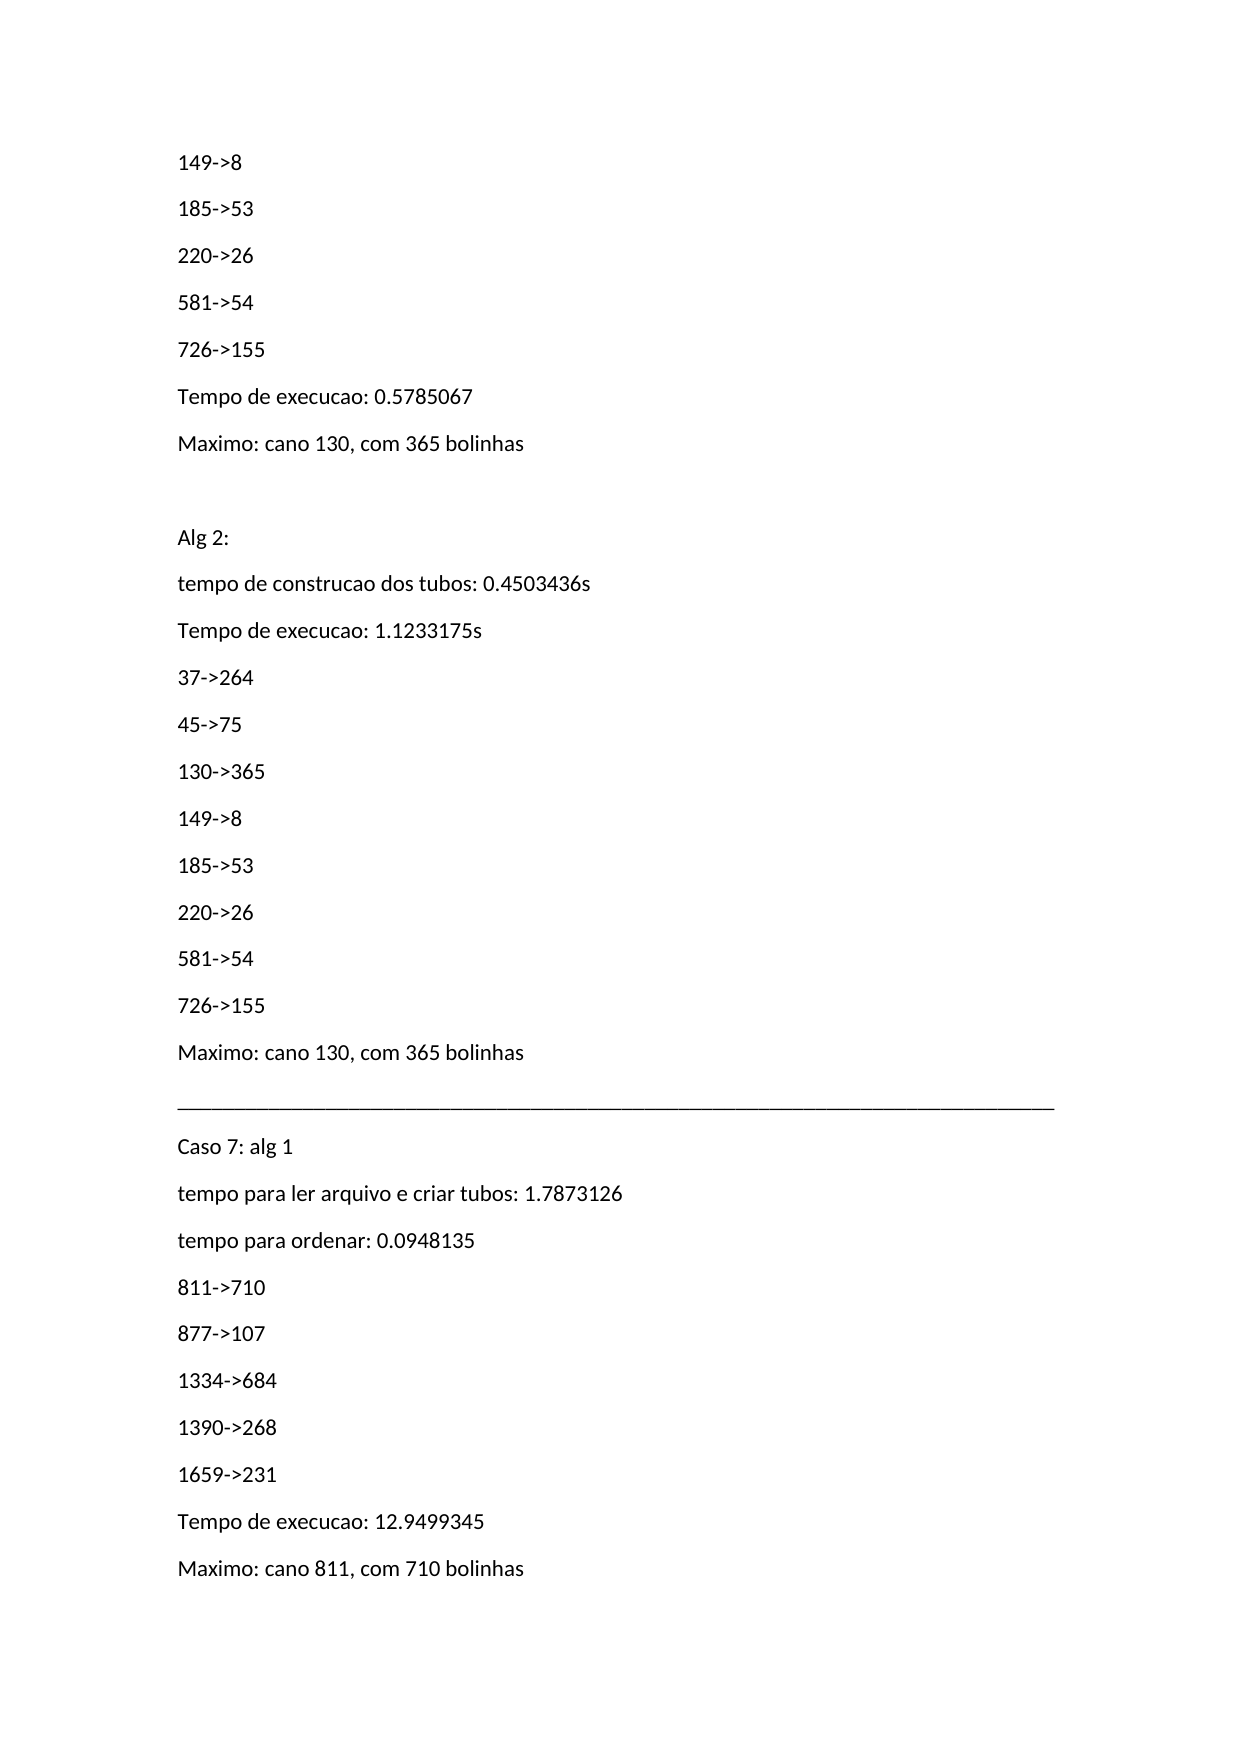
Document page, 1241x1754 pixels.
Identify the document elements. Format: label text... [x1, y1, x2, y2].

text Alg 2: [177, 523, 1063, 551]
text 811->710 [177, 1273, 1063, 1301]
text Maximo: cano 130, com 365 bolinhas [177, 429, 1063, 457]
text Tempo de execucao: 12.9499345 [177, 1507, 1063, 1535]
text Maximo: cano 811, com 710 bolinhas [177, 1554, 1063, 1582]
text 185->53 [177, 194, 1063, 222]
text 726->155 [177, 991, 1063, 1019]
text 149->8 [177, 148, 1063, 176]
text 581->54 [177, 288, 1063, 316]
text 37->264 [177, 663, 1063, 691]
text 149->8 [177, 804, 1063, 832]
text tempo para ler arquivo e criar tubos: 1.7873126 [177, 1179, 1063, 1207]
text 1659->231 [177, 1460, 1063, 1488]
text 1390->268 [177, 1413, 1063, 1441]
text Tempo de execucao: 0.5785067 [177, 382, 1063, 410]
text 220->26 [177, 898, 1063, 926]
text 185->53 [177, 851, 1063, 879]
text _____________________________________________________________________________ [177, 1085, 1063, 1113]
text 45->75 [177, 710, 1063, 738]
text tempo de construcao dos tubos: 0.4503436s [177, 569, 1063, 597]
text 726->155 [177, 335, 1063, 363]
text Maximo: cano 130, com 365 bolinhas [177, 1038, 1063, 1066]
text 220->26 [177, 241, 1063, 269]
text tempo para ordenar: 0.0948135 [177, 1226, 1063, 1254]
text 1334->684 [177, 1366, 1063, 1394]
text 877->107 [177, 1319, 1063, 1347]
text Tempo de execucao: 1.1233175s [177, 616, 1063, 644]
text Caso 7: alg 1 [177, 1132, 1063, 1160]
text 581->54 [177, 944, 1063, 972]
text 130->365 [177, 757, 1063, 785]
